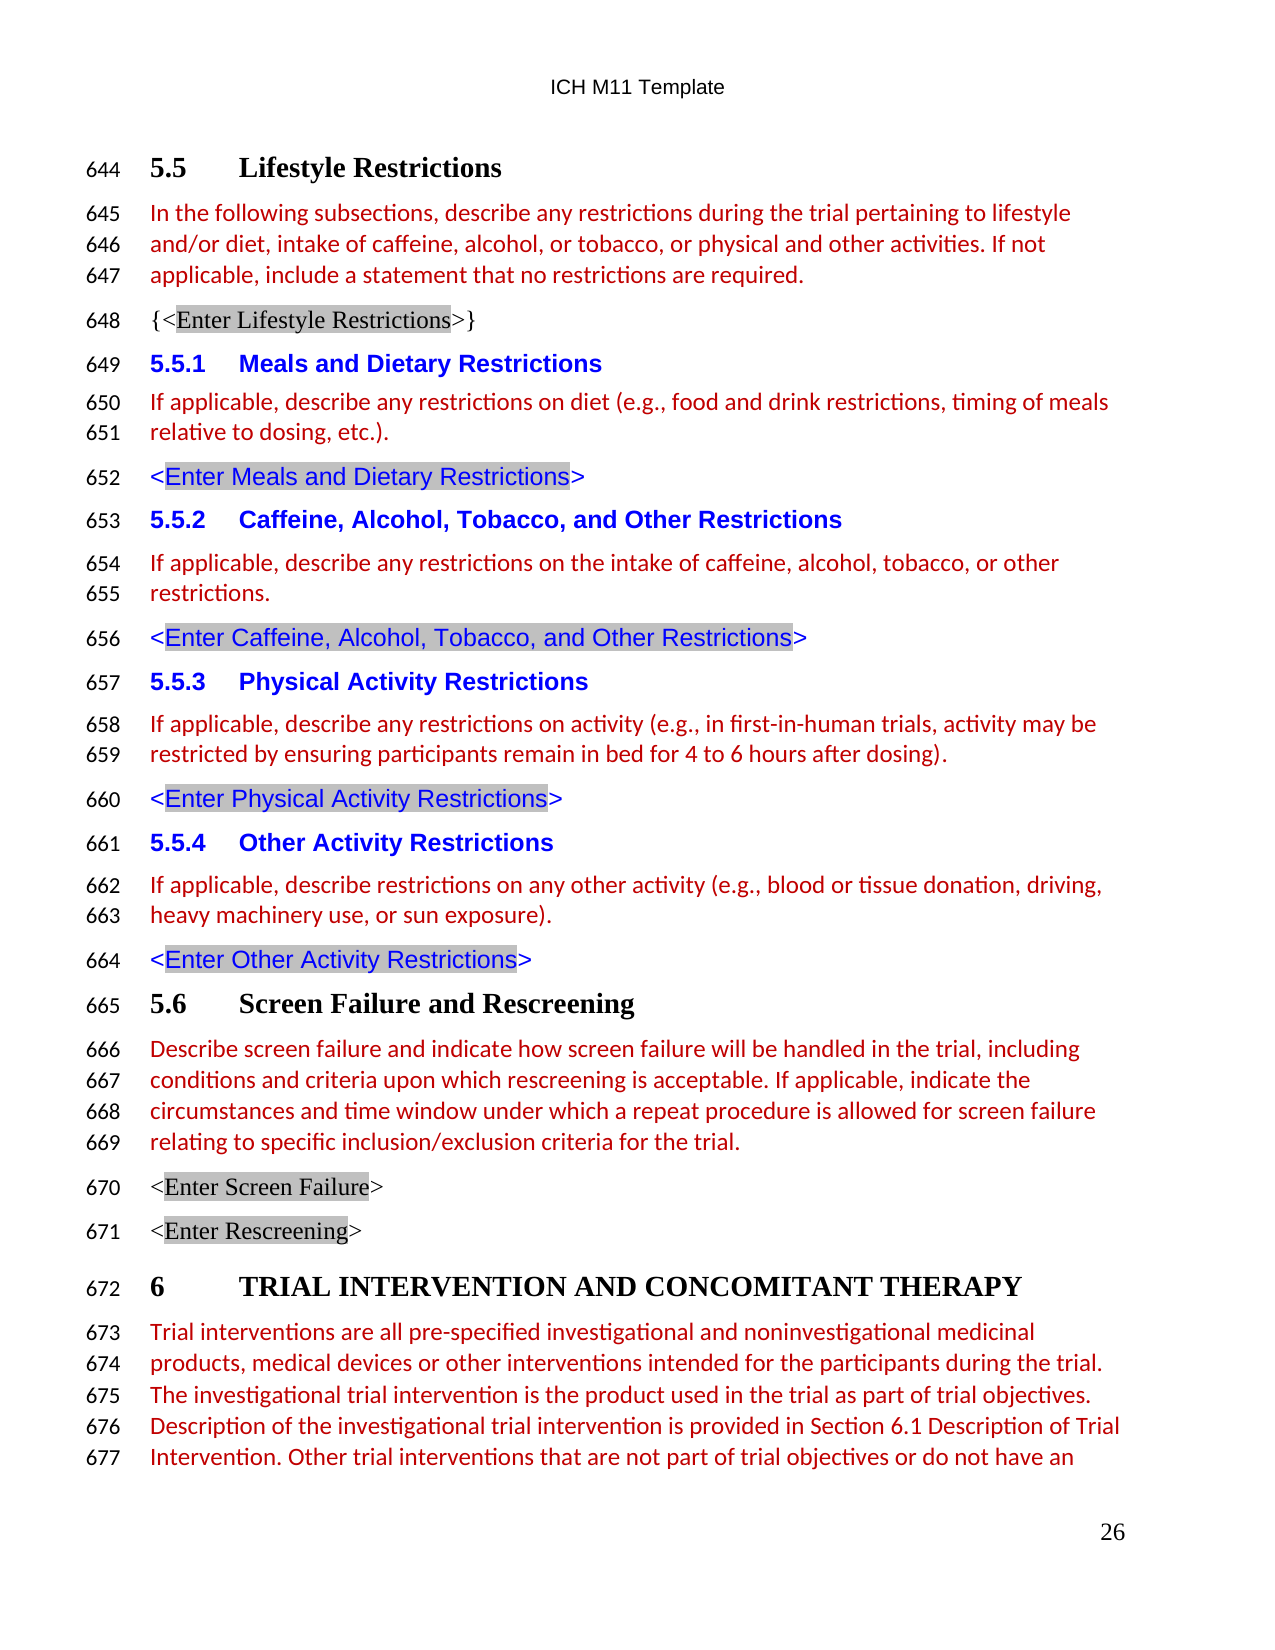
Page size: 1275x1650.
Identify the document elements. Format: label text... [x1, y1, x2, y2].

text If applicable, describe any restrictions on the intake of caffeine, alcohol, tobacco, or other restrictions. [150, 547, 1125, 608]
text <Enter Meals and Dietary Restrictions> [150, 459, 1125, 490]
text If applicable, describe any restrictions on diet (e.g., food and drink restrictions, timing of meals relative to dosing, etc.). [150, 386, 1125, 447]
text <Enter Physical Activity Restrictions> [150, 781, 1125, 812]
text If applicable, describe any restrictions on activity (e.g., in first-in-human trials, activity may be restricted by ensuring participants remain in bed for 4 to 6 hours after dosing). [150, 708, 1125, 769]
subtitle Screen Failure and Rescreening [150, 986, 1125, 1019]
subtitle Trial Intervention And Concomitant Therapy [150, 1269, 1125, 1303]
text Describe screen failure and indicate how screen failure will be handled in the trial, including conditions and criteria upon which rescreening is acceptable. If applicable, indicate the circumstances and time window under which a repeat procedure is allowed for screen failure relating to specific inclusion/exclusion criteria for the trial. [150, 1032, 1125, 1157]
subtitle Other Activity Restrictions [150, 825, 1125, 856]
subtitle Caffeine, Alcohol, Tobacco, and Other Restrictions [150, 503, 1125, 534]
text <Enter Other Activity Restrictions> [150, 942, 1125, 973]
text <Enter Caffeine, Alcohol, Tobacco, and Other Restrictions> [150, 620, 1125, 651]
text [150, 1316, 1125, 1472]
text In the following subsections, describe any restrictions during the trial pertaining to lifestyle and/or diet, intake of caffeine, alcohol, or tobacco, or physical and other activities. If not applicable, include a statement that no restrictions are required. [150, 196, 1125, 290]
text <Enter Rescreening> [150, 1213, 1125, 1244]
subtitle Lifestyle Restrictions [150, 150, 1125, 183]
subtitle Meals and Dietary Restrictions [150, 346, 1125, 377]
subtitle Physical Activity Restrictions [150, 664, 1125, 695]
text If applicable, describe restrictions on any other activity (e.g., blood or tissue donation, driving, heavy machinery use, or sun exposure). [150, 869, 1125, 930]
text {<Enter Lifestyle Restrictions>} [150, 302, 1125, 333]
text <Enter Screen Failure> [150, 1169, 1125, 1201]
